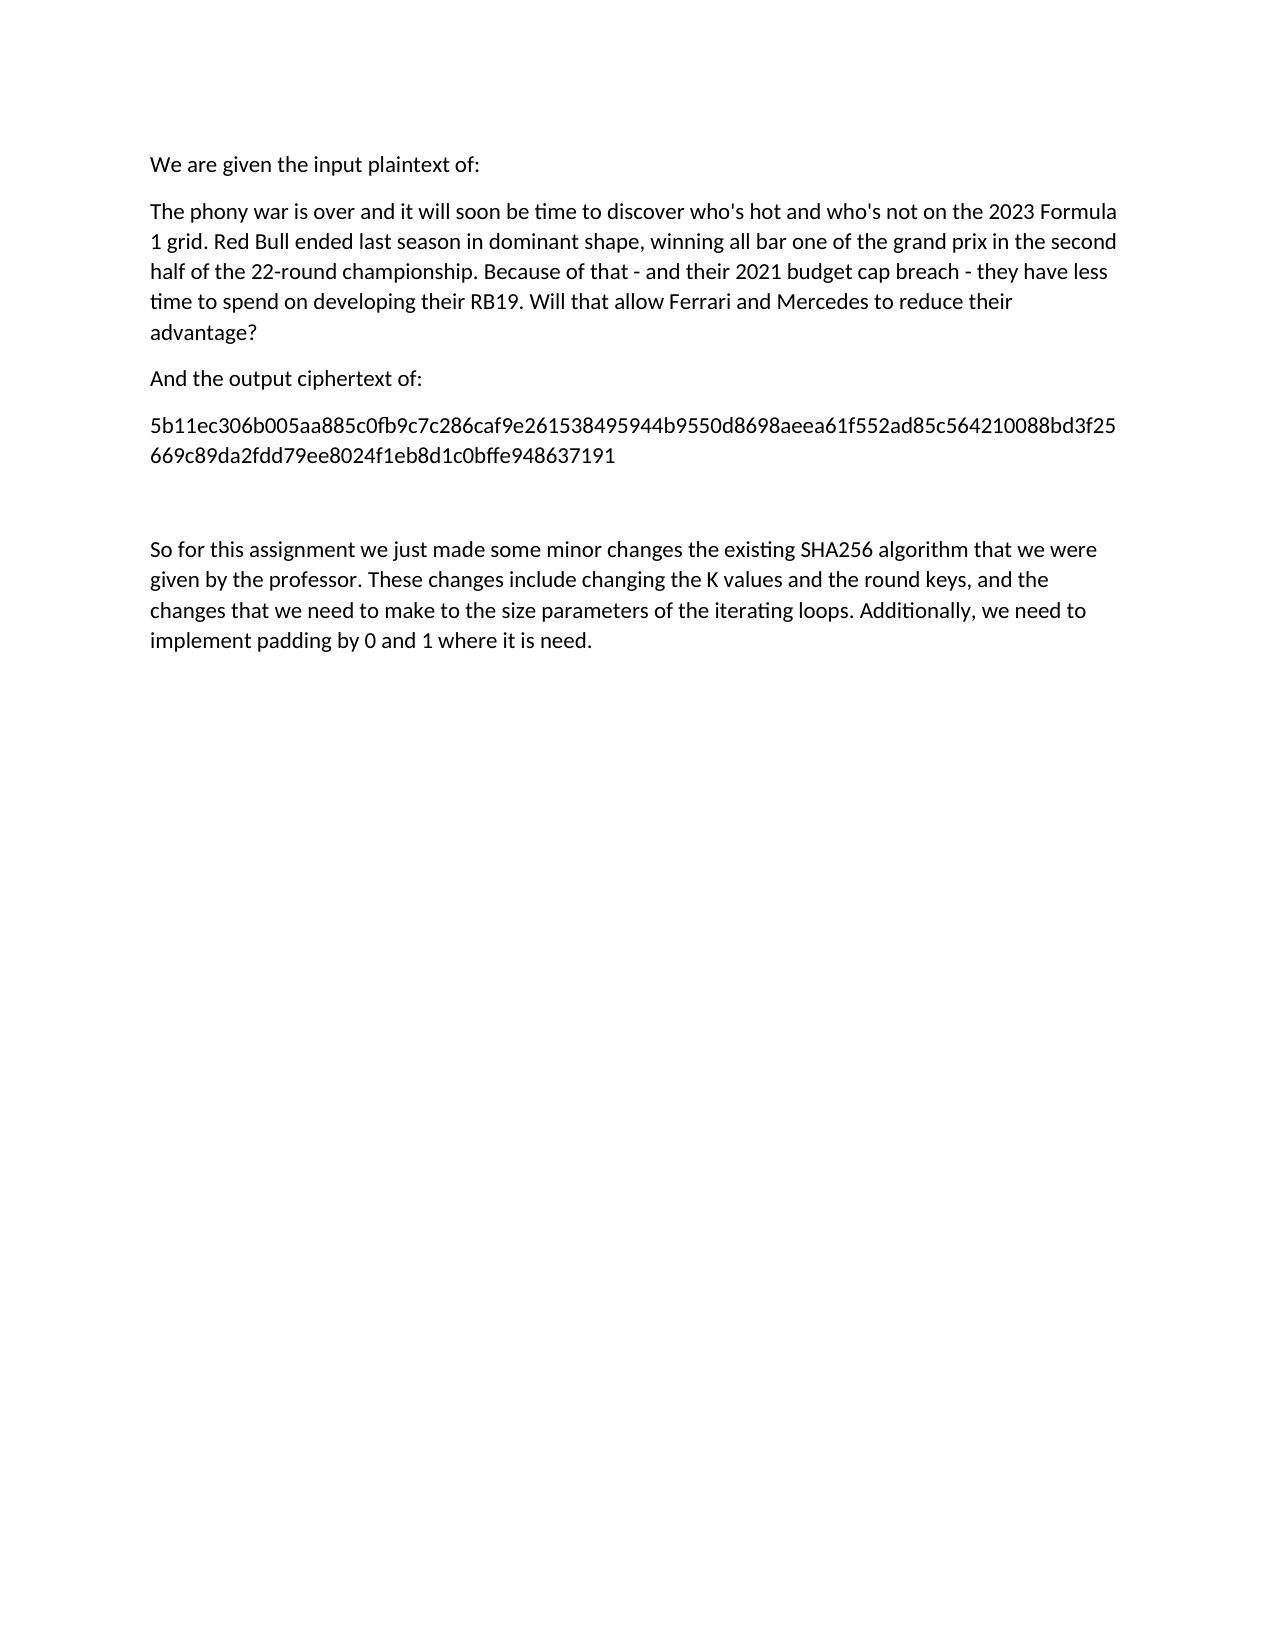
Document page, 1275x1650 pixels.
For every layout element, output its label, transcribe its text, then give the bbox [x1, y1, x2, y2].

text And the output ciphertext of: [150, 364, 1125, 393]
text 5b11ec306b005aa885c0fb9c7c286caf9e261538495944b9550d8698aeea61f552ad85c564210088bd3f25669c89da2fdd79ee8024f1eb8d1c0bffe948637191 [150, 411, 1125, 470]
text The phony war is over and it will soon be time to discover who's hot and who's not on the 2023 Formula 1 grid. Red Bull ended last season in dominant shape, winning all bar one of the grand prix in the second half of the 22-round championship. Because of that - and their 2021 budget cap breach - they have less time to spend on developing their RB19. Will that allow Ferrari and Mercedes to reduce their advantage? [150, 197, 1125, 346]
text We are given the input plaintext of: [150, 150, 1125, 178]
text So for this assignment we just made some minor changes the existing SHA256 algorithm that we were given by the professor. These changes include changing the K values and the round keys, and the changes that we need to make to the size parameters of the iterating loops. Additionally, we need to implement padding by 0 and 1 where it is need. [150, 535, 1125, 654]
